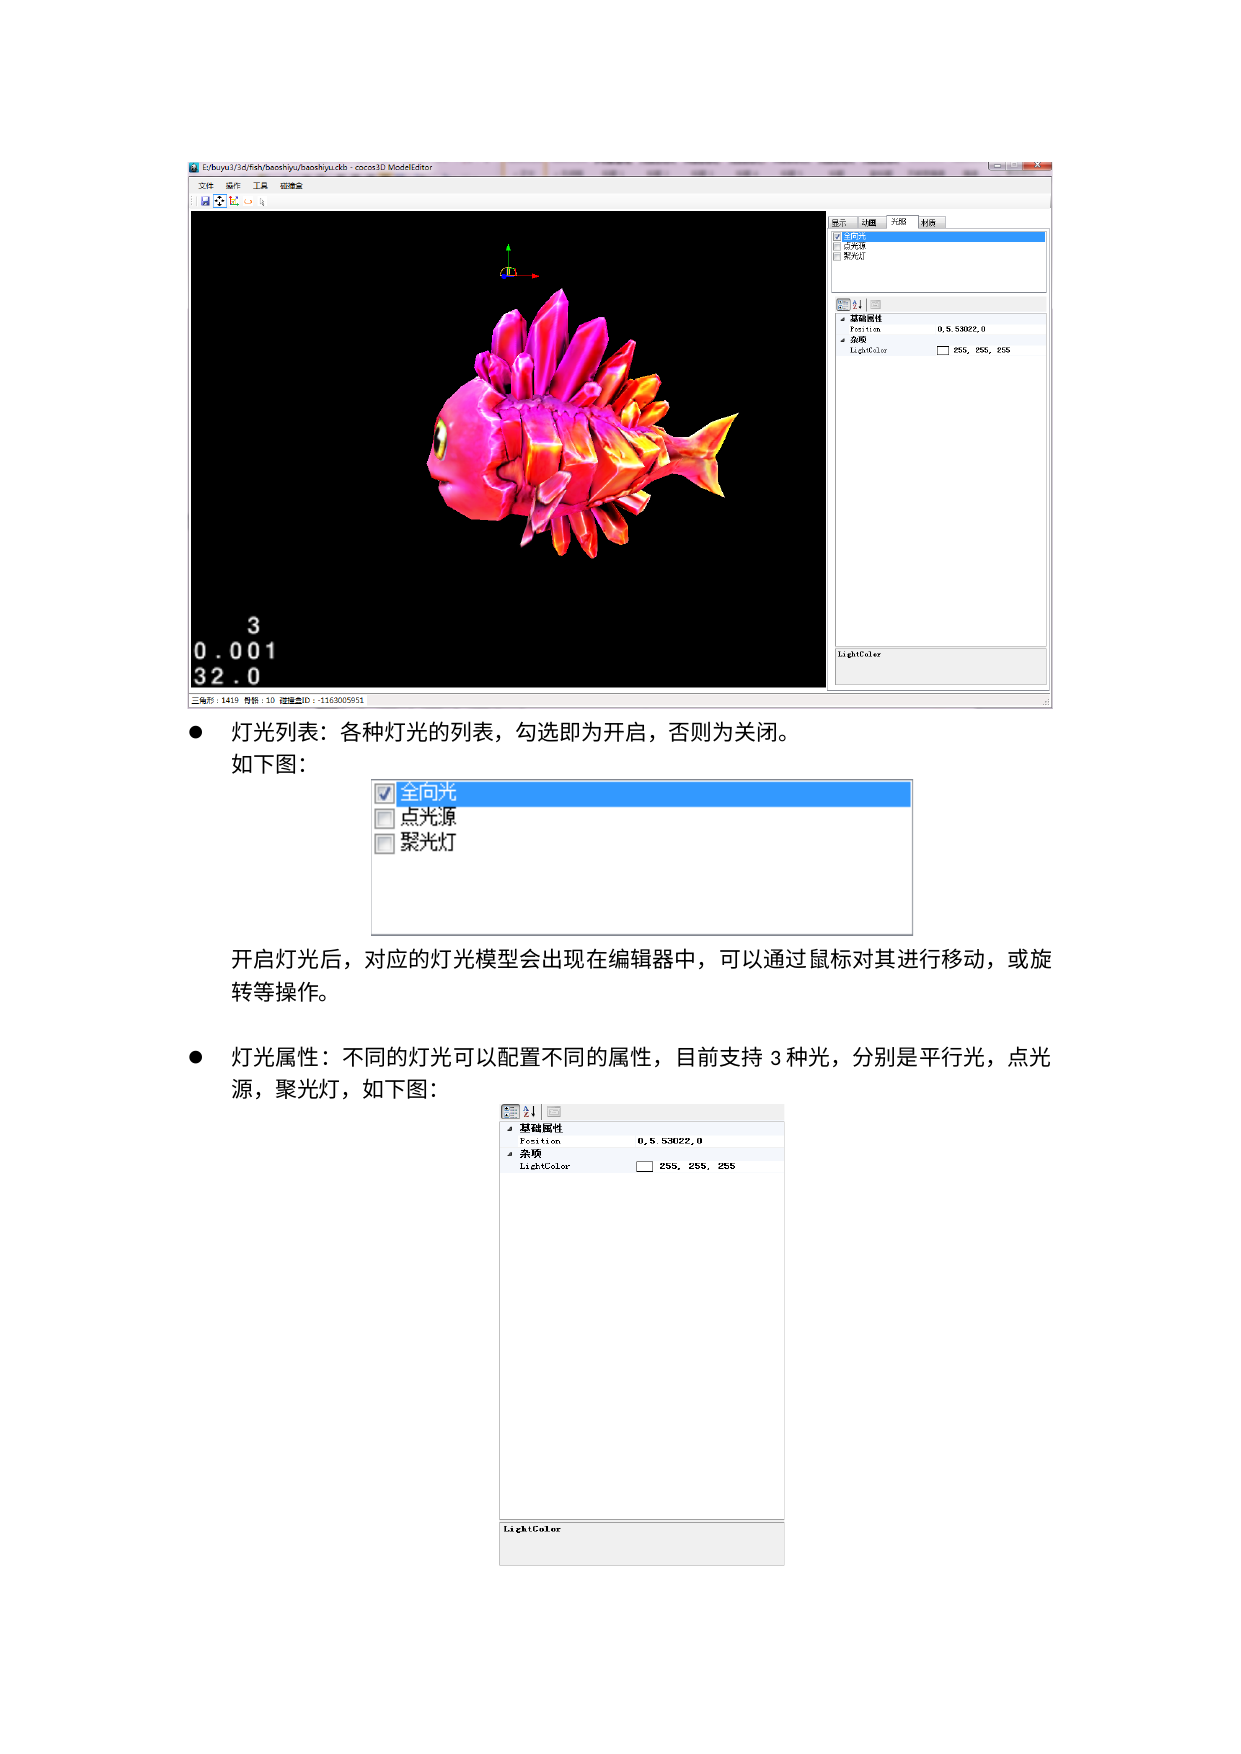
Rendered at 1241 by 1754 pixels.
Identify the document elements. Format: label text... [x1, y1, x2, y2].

list 如下图： [231, 747, 1053, 779]
picture [499, 1104, 785, 1566]
list 灯光列表：各种灯光的列表，勾选即为开启，否则为关闭。 [187, 714, 1053, 747]
list 灯光属性：不同的灯光可以配置不同的属性，目前支持3种光，分别是平行光，点光源，聚光灯，如下图： [187, 1039, 1053, 1104]
text 开启灯光后，对应的灯光模型会出现在编辑器中，可以通过鼠标对其进行移动，或旋转等操作。 [231, 942, 1053, 1007]
picture [187, 162, 1053, 709]
picture [371, 779, 914, 936]
